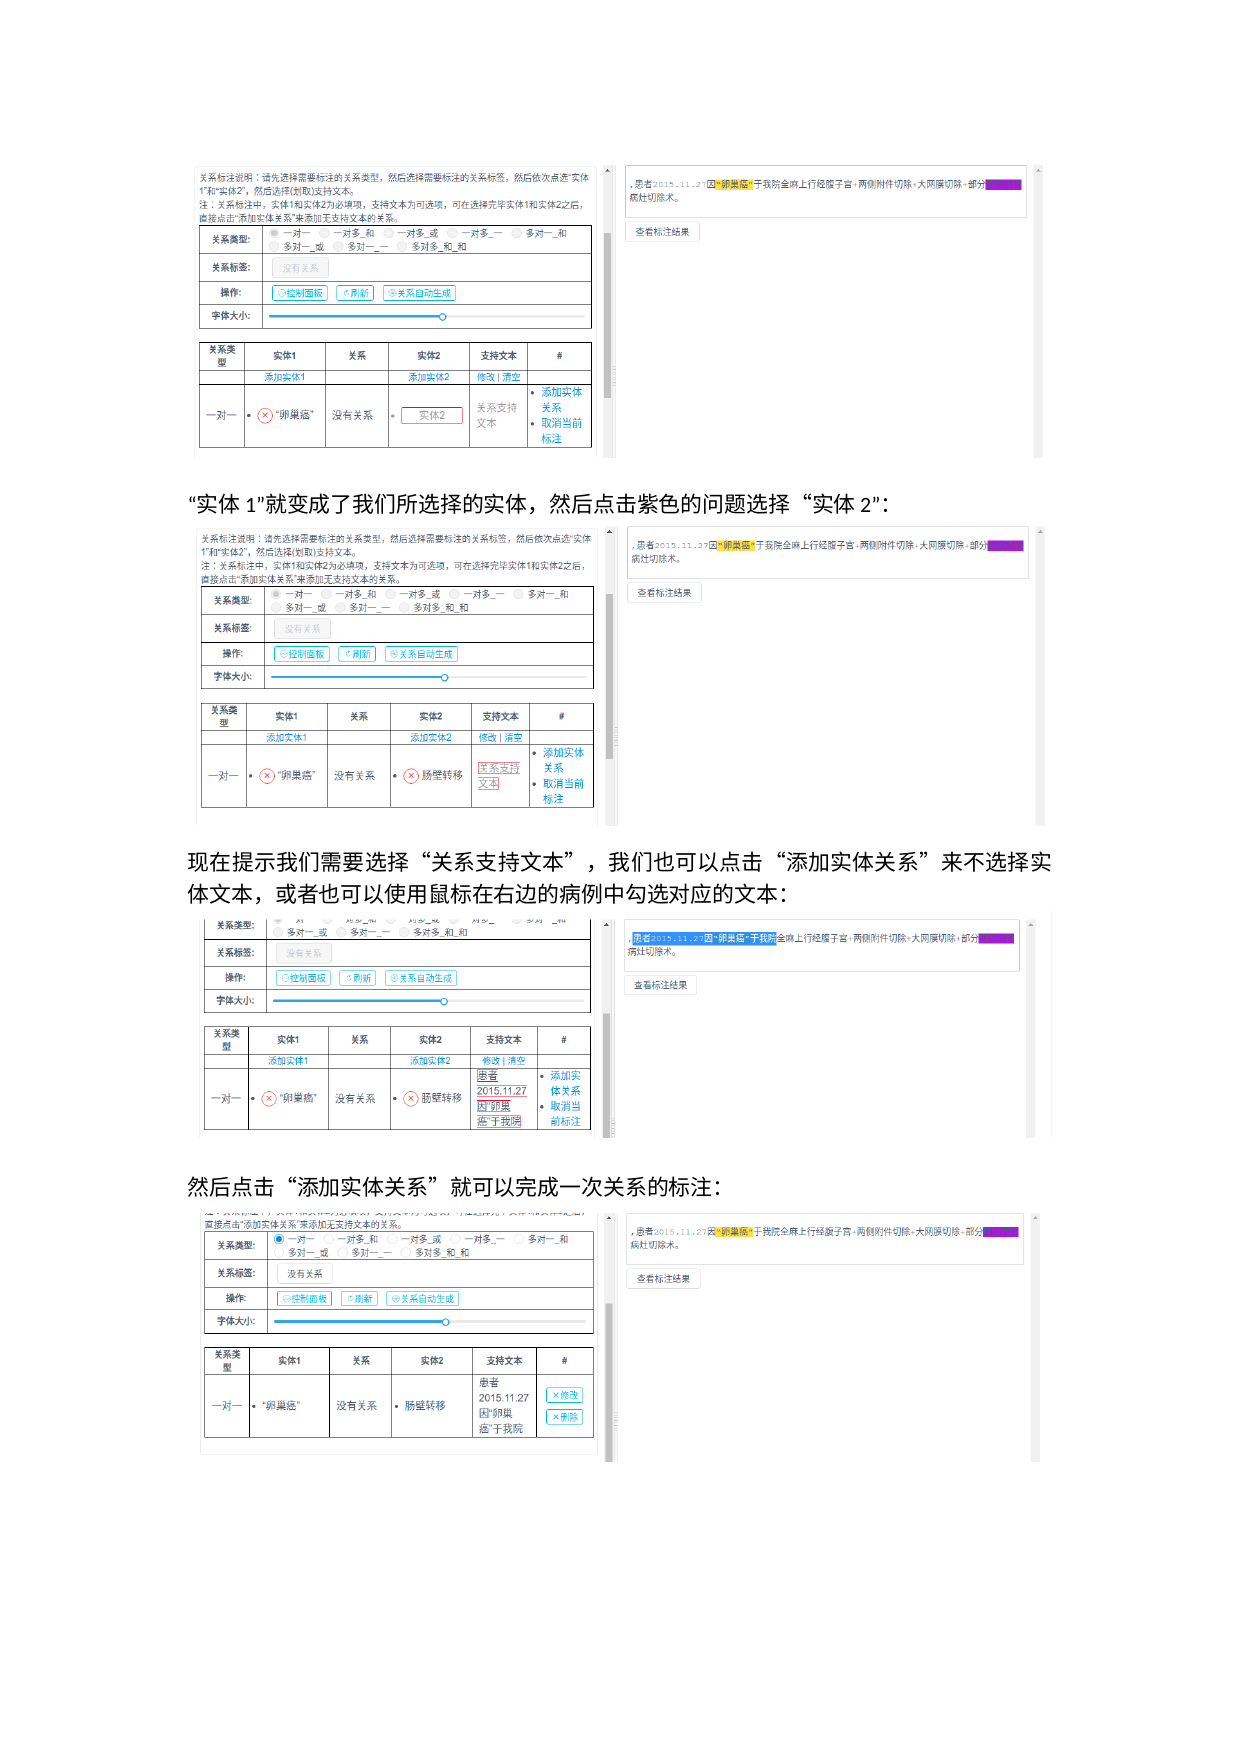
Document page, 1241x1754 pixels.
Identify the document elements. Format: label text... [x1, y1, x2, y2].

picture [187, 1202, 1052, 1462]
picture [187, 162, 1052, 458]
picture [187, 909, 1053, 1138]
list 然后点击“添加实体关系”就可以完成一次关系的标注： [187, 1169, 1053, 1202]
picture [187, 519, 1052, 826]
list 现在提示我们需要选择“关系支持文本”，我们也可以点击“添加实体关系”来不选择实体文本，或者也可以使用鼠标在右边的病例中勾选对应的文本： [187, 844, 1053, 909]
list “实体1”就变成了我们所选择的实体，然后点击紫色的问题选择“实体2”： [187, 487, 1053, 519]
